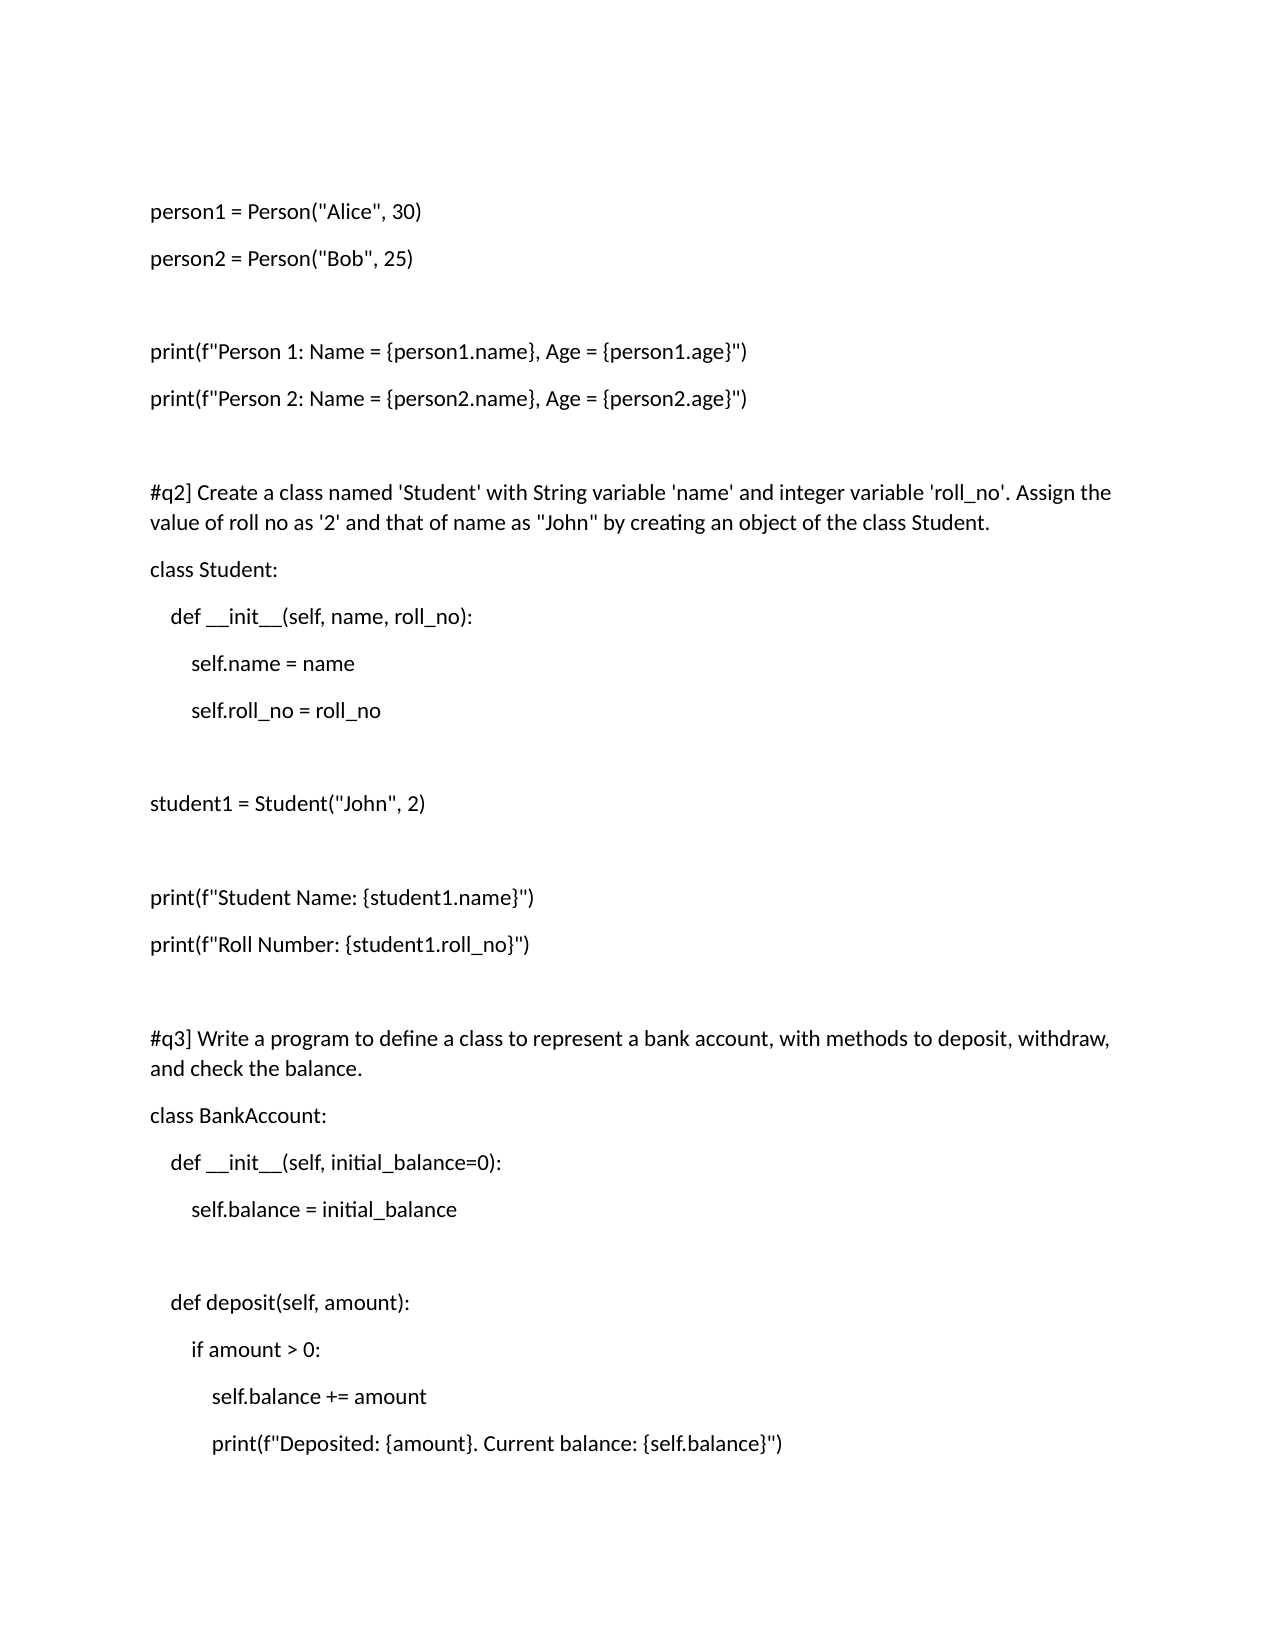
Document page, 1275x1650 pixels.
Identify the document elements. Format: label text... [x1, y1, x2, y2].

text self.balance += amount [150, 1382, 1125, 1410]
text person2 = Person("Bob", 25) [150, 244, 1125, 272]
text def __init__(self, initial_balance=0): [150, 1148, 1125, 1176]
text #q2] Create a class named 'Student' with String variable 'name' and integer variable 'roll_no'. Assign the value of roll no as '2' and that of name as "John" by creating an object of the class Student. [150, 478, 1125, 536]
text self.name = name [150, 649, 1125, 677]
text class BankAccount: [150, 1101, 1125, 1129]
text class Student: [150, 555, 1125, 583]
text print(f"Student Name: {student1.name}") [150, 883, 1125, 911]
text print(f"Roll Number: {student1.roll_no}") [150, 930, 1125, 958]
text print(f"Person 2: Name = {person2.name}, Age = {person2.age}") [150, 384, 1125, 412]
text print(f"Person 1: Name = {person1.name}, Age = {person1.age}") [150, 337, 1125, 366]
text print(f"Deposited: {amount}. Current balance: {self.balance}") [150, 1429, 1125, 1457]
text def __init__(self, name, roll_no): [150, 602, 1125, 630]
text def deposit(self, amount): [150, 1288, 1125, 1317]
text if amount > 0: [150, 1335, 1125, 1363]
text student1 = Student("John", 2) [150, 789, 1125, 818]
text self.roll_no = roll_no [150, 696, 1125, 724]
text self.balance = initial_balance [150, 1195, 1125, 1223]
text person1 = Person("Alice", 30) [150, 197, 1125, 225]
text #q3] Write a program to define a class to represent a bank account, with methods to deposit, withdraw, and check the balance. [150, 1024, 1125, 1082]
